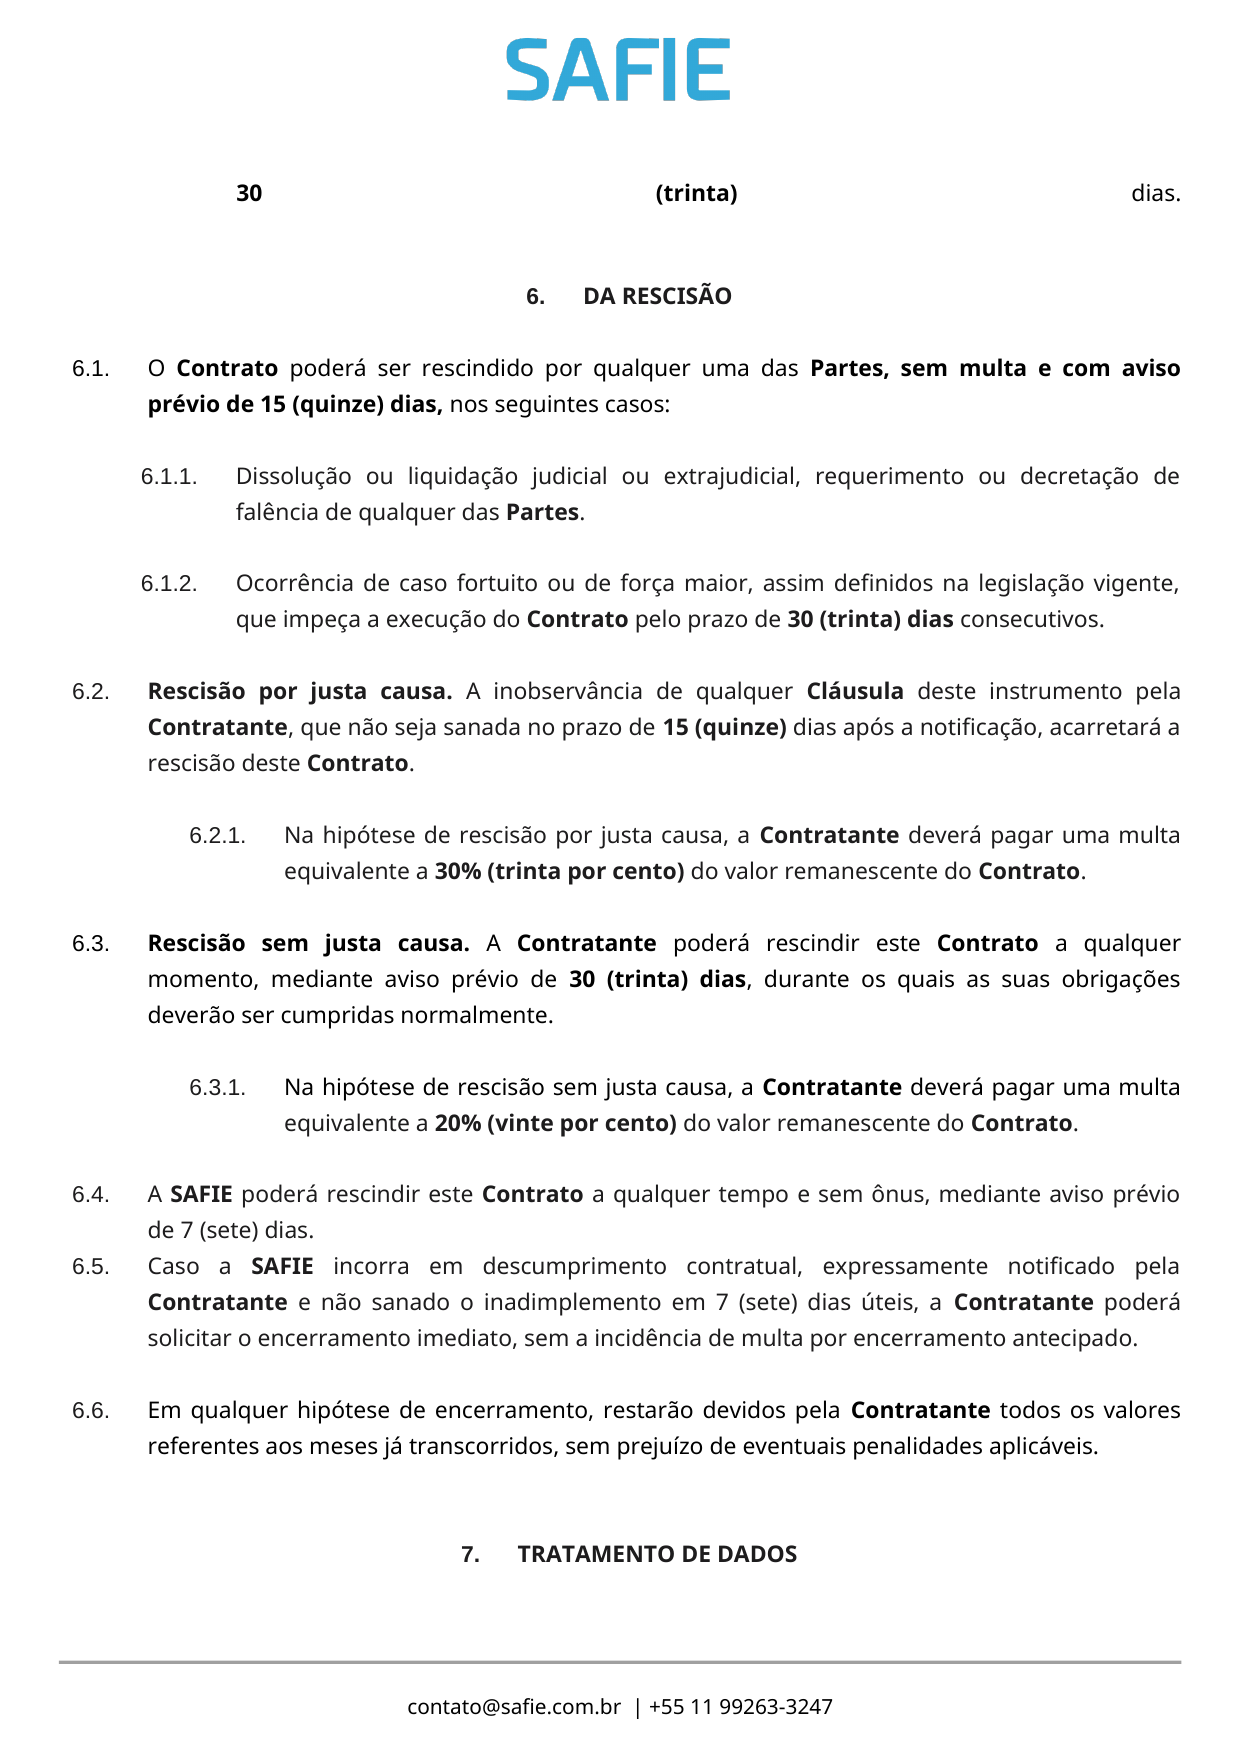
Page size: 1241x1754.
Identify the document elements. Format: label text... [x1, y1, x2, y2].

list TRATAMENTO DE DADOS [96, 1538, 1181, 1569]
list Ocorrência de caso fortuito ou de força maior, assim definidos na legislação vigente, que impeça a execução do Contrato pelo prazo de 30 (trinta) dias consecutivos. [198, 567, 1181, 634]
list DA RESCISÃO [96, 280, 1181, 311]
list Rescisão por justa causa. A inobservância de qualquer Cláusula deste instrumento pela Contratante, que não seja sanada no prazo de 15 (quinze) dias após a notificação, acarretará a rescisão deste Contrato. [110, 675, 1181, 778]
picture [493, 29, 747, 111]
list Em qualquer hipótese de encerramento, restarão devidos pela Contratante todos os valores referentes aos meses já transcorridos, sem prejuízo de eventuais penalidades aplicáveis. [110, 1394, 1181, 1461]
list O Contrato poderá ser rescindido por qualquer uma das Partes, sem multa e com aviso prévio de 15 (quinze) dias, nos seguintes casos: [110, 352, 1181, 419]
list Rescisão sem justa causa. A Contratante poderá rescindir este Contrato a qualquer momento, mediante aviso prévio de 30 (trinta) dias, durante os quais as suas obrigações deverão ser cumpridas normalmente. [110, 927, 1181, 1030]
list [198, 177, 1181, 240]
list Na hipótese de rescisão sem justa causa, a Contratante deverá pagar uma multa equivalente a 20% (vinte por cento) do valor remanescente do Contrato. [246, 1071, 1181, 1138]
list A SAFIE poderá rescindir este Contrato a qualquer tempo e sem ônus, mediante aviso prévio de 7 (sete) dias. [110, 1178, 1181, 1246]
list Caso a SAFIE incorra em descumprimento contratual, expressamente notificado pela Contratante e não sanado o inadimplemento em 7 (sete) dias úteis, a Contratante poderá solicitar o encerramento imediato, sem a incidência de multa por encerramento antecipado. [110, 1250, 1181, 1353]
list Dissolução ou liquidação judicial ou extrajudicial, requerimento ou decretação de falência de qualquer das Partes. [198, 459, 1181, 527]
list Na hipótese de rescisão por justa causa, a Contratante deverá pagar uma multa equivalente a 30% (trinta por cento) do valor remanescente do Contrato. [246, 819, 1181, 886]
